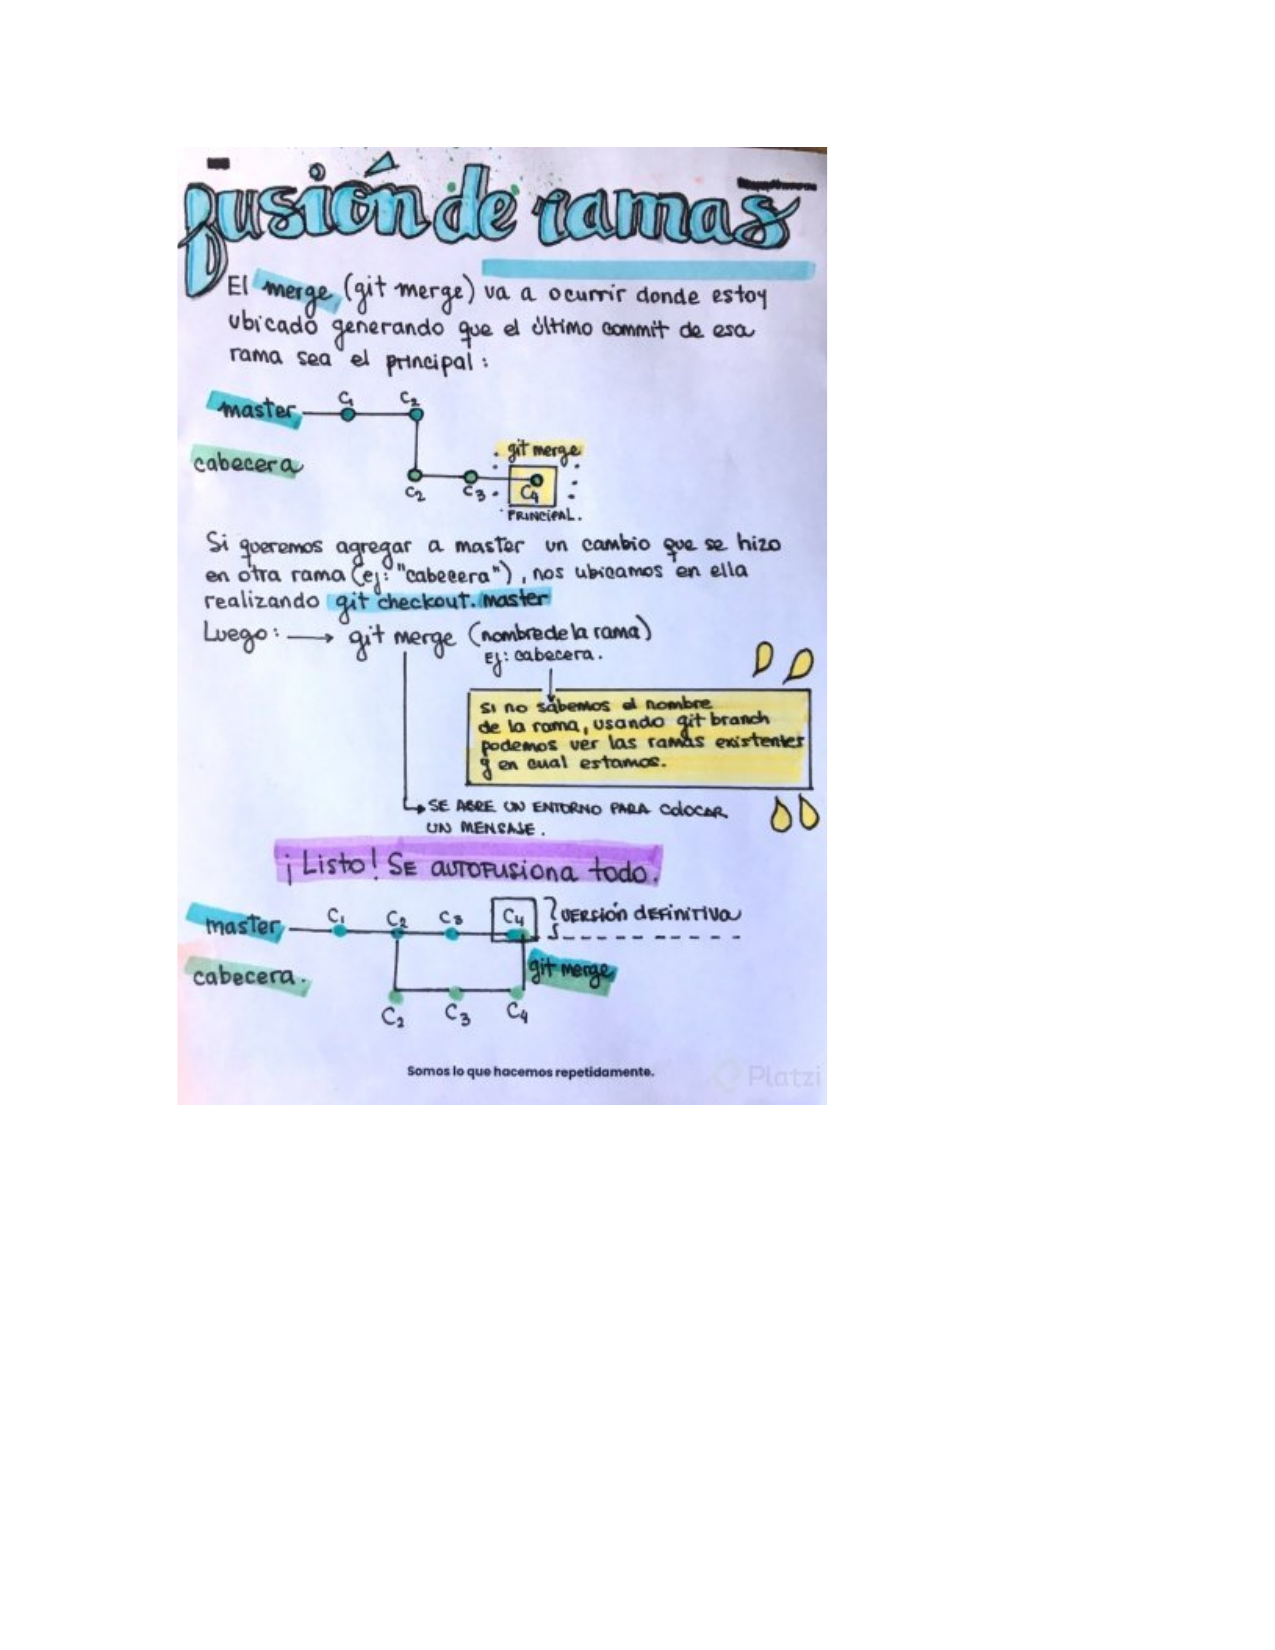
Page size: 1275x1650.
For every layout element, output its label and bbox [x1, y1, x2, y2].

picture [177, 147, 828, 1105]
